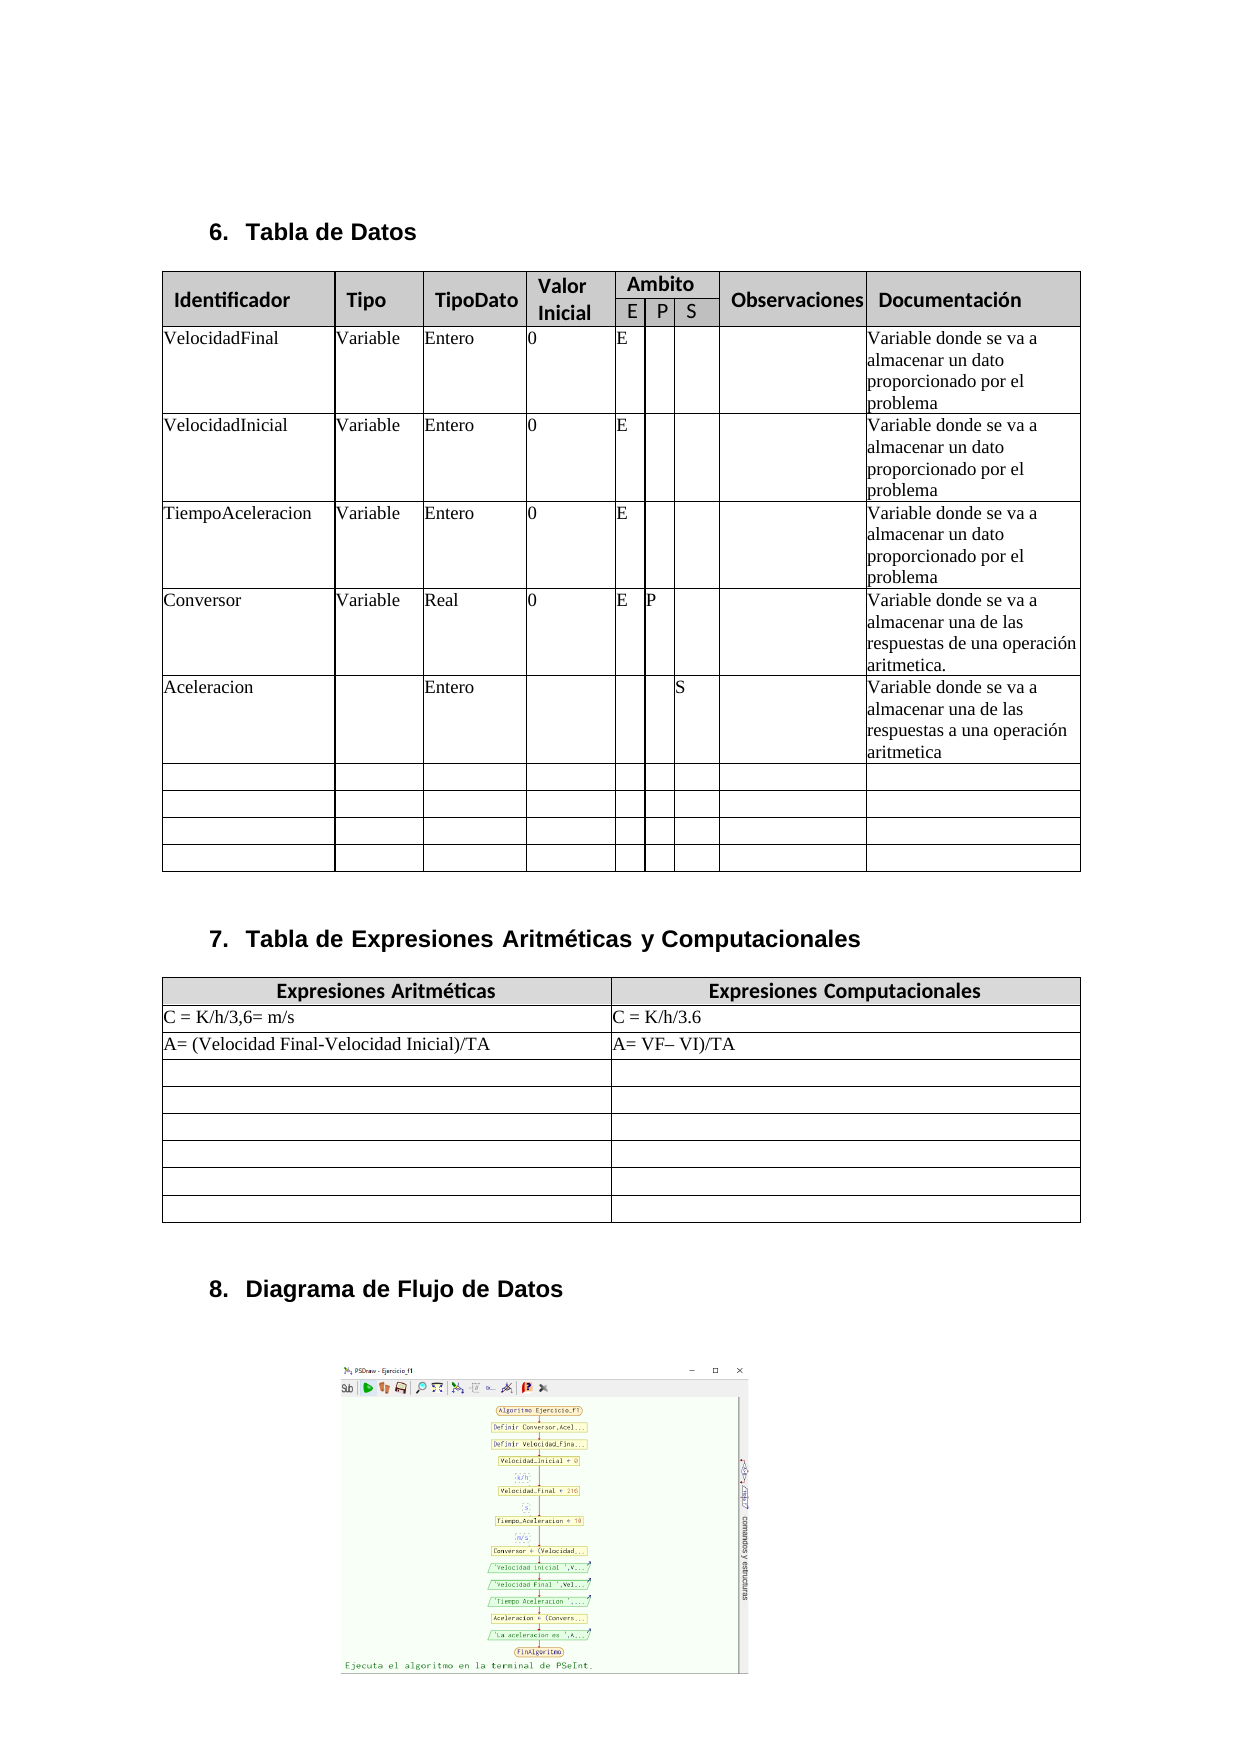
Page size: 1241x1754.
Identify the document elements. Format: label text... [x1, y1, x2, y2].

table_cell TiempoAceleracion [163, 502, 334, 588]
table_cell [612, 1060, 1080, 1086]
table_cell Entero [424, 676, 526, 762]
table_header TipoDato [424, 272, 526, 326]
table_cell 0 [527, 327, 615, 413]
table_cell [612, 1168, 1080, 1194]
table_cell E [616, 589, 644, 675]
table_header Identificador [163, 272, 334, 326]
table_cell [720, 676, 866, 762]
table_cell Variable [336, 589, 423, 675]
table_header Ambito [616, 272, 719, 298]
table_cell Variable [336, 414, 423, 501]
table_cell [612, 1087, 1080, 1113]
table_header Observaciones [720, 272, 866, 326]
table_cell [646, 327, 674, 413]
table_cell [163, 791, 334, 817]
table_cell [163, 1060, 611, 1086]
table_cell [720, 502, 866, 588]
table_cell [675, 818, 719, 844]
table_cell [163, 1087, 611, 1113]
table_cell [720, 764, 866, 790]
table_cell [527, 845, 615, 871]
table_cell [867, 818, 1080, 844]
table_cell [424, 818, 526, 844]
table_cell Variable donde se va a almacenar una de las respuestas de una operación aritmetica. [867, 589, 1080, 675]
table_header Expresiones Aritméticas [163, 978, 611, 1004]
table_cell Aceleracion [163, 676, 334, 762]
table_cell [675, 414, 719, 501]
table_cell [336, 791, 423, 817]
table_cell [720, 845, 866, 871]
table_cell Variable donde se va a almacenar una de las respuestas a una operación aritmetica [867, 676, 1080, 762]
table_cell [163, 1196, 611, 1222]
table_cell Variable [336, 502, 423, 588]
table_cell [424, 791, 526, 817]
table_cell [336, 845, 423, 871]
table_cell [675, 502, 719, 588]
table_cell [527, 818, 615, 844]
table_cell A= VF– VI)/TA [612, 1033, 1080, 1059]
table_cell [612, 1196, 1080, 1222]
table_cell E [616, 414, 644, 501]
table_cell [612, 1141, 1080, 1167]
table_cell [163, 818, 334, 844]
table_cell [720, 589, 866, 675]
table_cell S [675, 676, 719, 762]
table_cell Entero [424, 414, 526, 501]
table_header Tipo [336, 272, 423, 326]
table_cell VelocidadFinal [163, 327, 334, 413]
table_cell [336, 676, 423, 762]
table_cell [527, 676, 615, 762]
table_cell VelocidadInicial [163, 414, 334, 501]
table_cell [646, 845, 674, 871]
table_cell 0 [527, 414, 615, 501]
table_cell [616, 676, 644, 762]
table_cell Variable donde se va a almacenar un dato proporcionado por el problema [867, 327, 1080, 413]
table_cell [646, 414, 674, 501]
table_cell 0 [527, 502, 615, 588]
table_cell C = K/h/3.6 [612, 1006, 1080, 1032]
table_cell [646, 502, 674, 588]
table_header Documentación [867, 272, 1080, 326]
table_cell [616, 818, 644, 844]
table_cell [646, 764, 674, 790]
table_cell [675, 327, 719, 413]
table_cell [336, 764, 423, 790]
table_cell [720, 414, 866, 501]
table_cell [720, 791, 866, 817]
list Diagrama de Flujo de Datos [209, 1275, 1234, 1303]
table_cell Real [424, 589, 526, 675]
table_cell E [616, 327, 644, 413]
table_cell [675, 791, 719, 817]
table_cell [163, 1114, 611, 1140]
table_header Valor Inicial [527, 272, 615, 326]
table_cell [336, 818, 423, 844]
table_cell [720, 327, 866, 413]
table_cell A= (Velocidad Final-Velocidad Inicial)/TA [163, 1033, 611, 1059]
table_cell [867, 764, 1080, 790]
table_cell P [646, 589, 674, 675]
picture [340, 1363, 749, 1674]
table_cell C = K/h/3,6= m/s [163, 1006, 611, 1032]
table_cell [527, 764, 615, 790]
table_cell [616, 764, 644, 790]
table_cell [163, 845, 334, 871]
table_cell [424, 764, 526, 790]
table_cell E [616, 502, 644, 588]
table_cell [867, 845, 1080, 871]
table_cell P [646, 299, 674, 326]
table_cell [720, 818, 866, 844]
table_cell [616, 845, 644, 871]
table_cell [646, 791, 674, 817]
table_cell E [616, 299, 644, 326]
table_cell Variable donde se va a almacenar un dato proporcionado por el problema [867, 502, 1080, 588]
table_cell [675, 764, 719, 790]
table_cell [163, 1168, 611, 1194]
table_cell [675, 589, 719, 675]
table_cell [163, 764, 334, 790]
table_cell Entero [424, 502, 526, 588]
table_cell [867, 791, 1080, 817]
table_cell [646, 676, 674, 762]
table_cell [675, 845, 719, 871]
table_cell [424, 845, 526, 871]
table_cell Variable donde se va a almacenar un dato proporcionado por el problema [867, 414, 1080, 501]
table_cell S [675, 299, 719, 326]
table_cell [163, 1141, 611, 1167]
list Tabla de Expresiones Aritméticas y Computacionales [209, 924, 1234, 952]
list Tabla de Datos [209, 218, 1234, 246]
table_cell 0 [527, 589, 615, 675]
table_cell Variable [336, 327, 423, 413]
table_cell Conversor [163, 589, 334, 675]
table_cell [612, 1114, 1080, 1140]
table_cell [616, 791, 644, 817]
table_cell [527, 791, 615, 817]
table_header Expresiones Computacionales [612, 978, 1080, 1004]
table_cell [646, 818, 674, 844]
table_cell Entero [424, 327, 526, 413]
